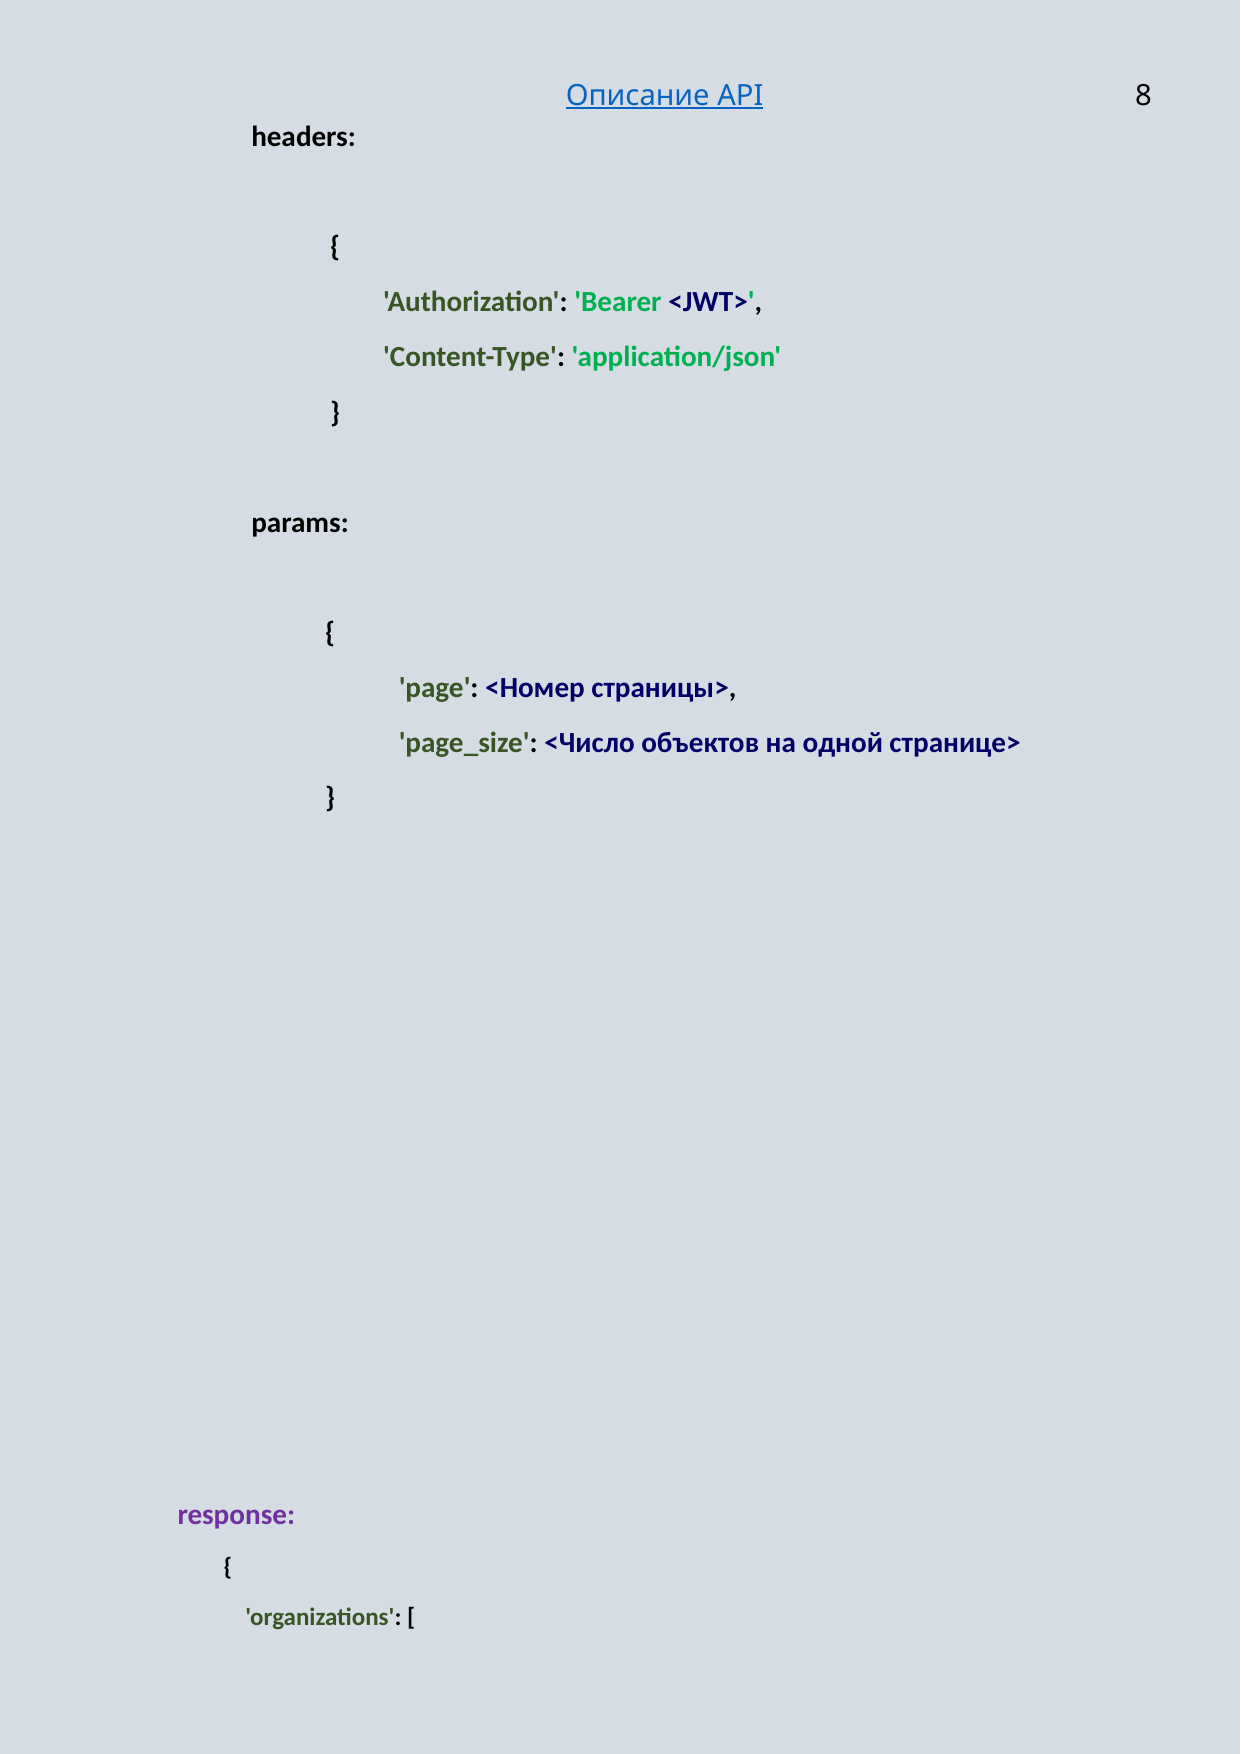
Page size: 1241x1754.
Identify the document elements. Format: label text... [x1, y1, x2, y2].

text 'page': <Номер страницы>, [325, 669, 1152, 705]
text } [251, 394, 1152, 429]
text { [251, 614, 1152, 650]
text response: [177, 1496, 1152, 1531]
text 'Authorization': 'Bearer <JWT>', [251, 283, 1152, 319]
text } [251, 779, 1152, 815]
text { [177, 1551, 1152, 1581]
text 'Content-Type': 'application/json' [251, 338, 1152, 374]
text params: [177, 504, 1152, 539]
text headers: [177, 118, 1152, 154]
text 'page_size': <Число объектов на одной странице> [325, 724, 1152, 760]
text 'organizations': [ [177, 1601, 1152, 1631]
text { [251, 228, 1152, 264]
